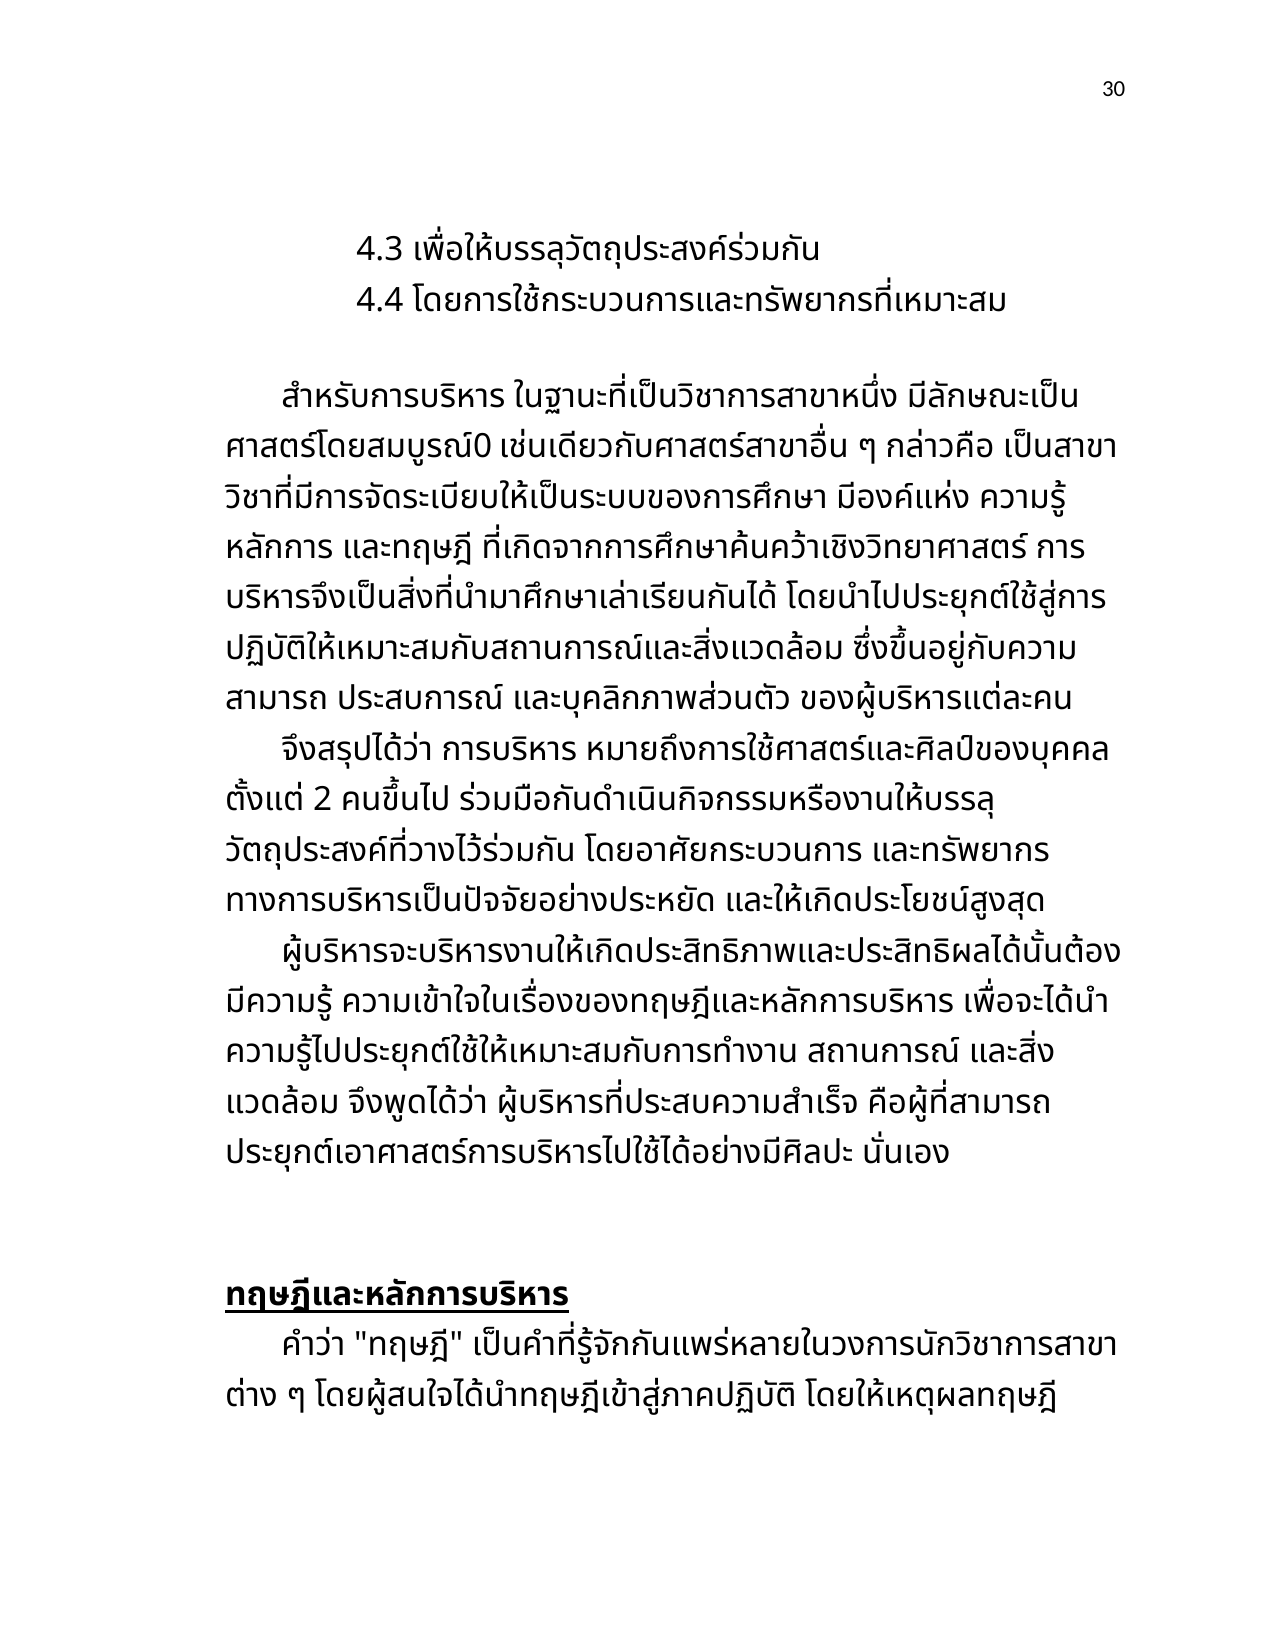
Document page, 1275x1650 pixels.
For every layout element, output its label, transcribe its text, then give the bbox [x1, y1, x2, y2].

text ผู้บริหารจะบริหารงานให้เกิดประสิทธิภาพและประสิทธิผลได้นั้นต้องมีความรู้ ความเข้าใจในเรื่องของทฤษฎีและหลักการบริหาร เพื่อจะได้นำความรู้ไปประยุกต์ใช้ให้เหมาะสมกับการทำงาน สถานการณ์ และสิ่งแวดล้อม จึงพูดได้ว่า ผู้บริหารที่ประสบความสำเร็จ คือผู้ที่สามารถประยุกต์เอาศาสตร์การบริหารไปใช้ได้อย่างมีศิลปะ นั่นเอง [225, 927, 1125, 1179]
text จึงสรุปได้ว่า การบริหาร หมายถึงการใช้ศาสตร์และศิลป์ของบุคคลตั้งแต่ 2 คนขึ้นไป ร่วมมือกันดำเนินกิจกรรมหรืองานให้บรรลุวัตถุประสงค์ที่วางไว้ร่วมกัน โดยอาศัยกระบวนการ และทรัพยากรทางการบริหารเป็นปัจจัยอย่างประหยัด และให้เกิดประโยชน์สูงสุด [225, 725, 1125, 927]
text สำหรับการบริหาร ในฐานะที่เป็นวิชาการสาขาหนึ่ง มีลักษณะเป็นศาสตร์โดยสมบูรณ์0เช่นเดียวกับศาสตร์สาขาอื่น ๆ กล่าวคือ เป็นสาขาวิชาที่มีการจัดระเบียบให้เป็นระบบของการศึกษา มีองค์แห่ง ความรู้ หลักการ และทฤษฎี ที่เกิดจากการศึกษาค้นคว้าเชิงวิทยาศาสตร์ การบริหารจึงเป็นสิ่งที่นำมาศึกษาเล่าเรียนกันได้ โดยนำไปประยุกต์ใช้สู่การปฏิบัติให้เหมาะสมกับสถานการณ์และสิ่งแวดล้อม ซึ่งขึ้นอยู่กับความสามารถ ประสบการณ์ และบุคลิกภาพส่วนตัว ของผู้บริหารแต่ละคน [225, 372, 1125, 725]
text ทฤษฎีและหลักการบริหาร [225, 1179, 1125, 1320]
